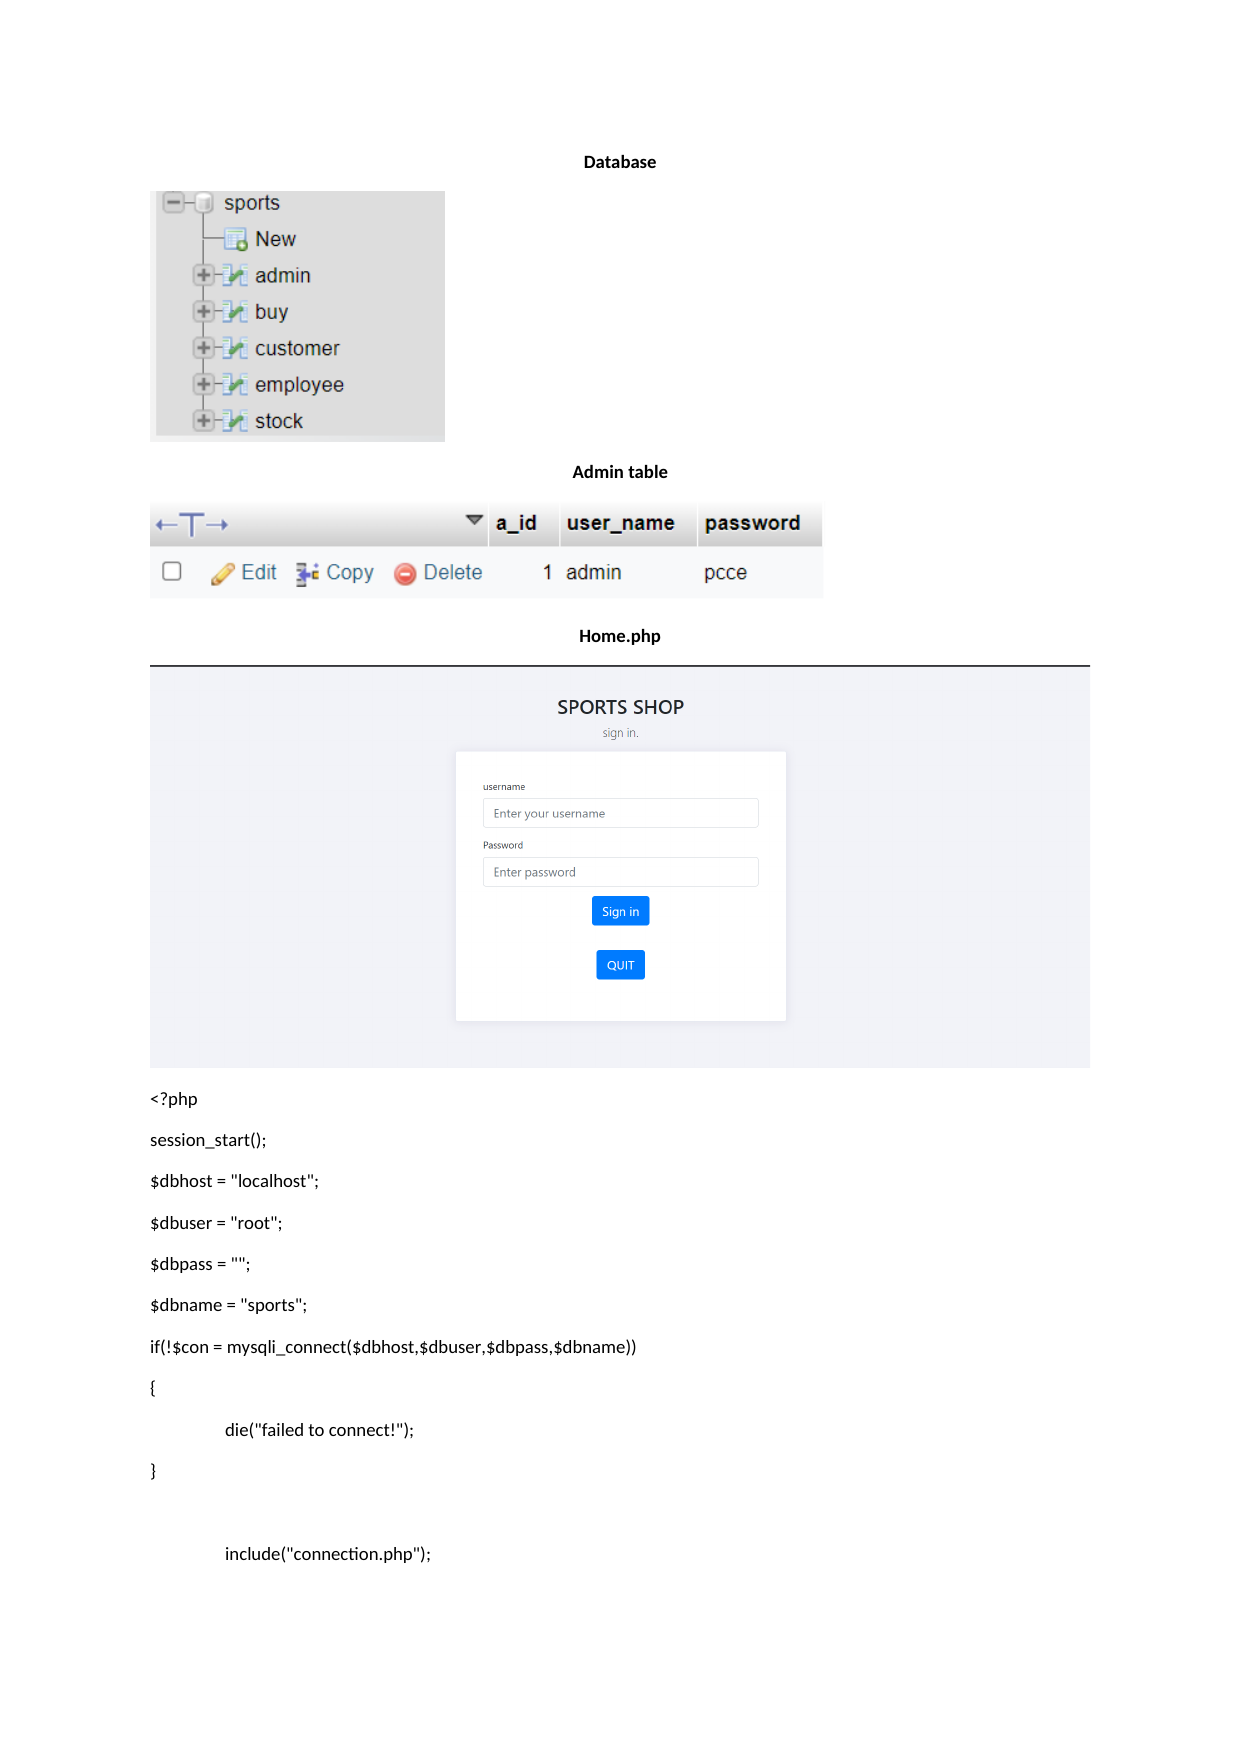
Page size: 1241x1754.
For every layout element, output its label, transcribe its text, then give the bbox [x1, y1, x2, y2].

picture [150, 665, 1091, 1068]
text $dbhost = "localhost"; [150, 1169, 1090, 1192]
text Database [150, 150, 1090, 173]
text $dbname = "sports"; [150, 1294, 1090, 1317]
text die("failed to connect!"); [150, 1418, 1090, 1441]
text $dbpass = ""; [150, 1252, 1090, 1275]
text <?php [150, 1087, 1090, 1110]
text Admin table [150, 460, 1090, 483]
text session_start(); [150, 1128, 1090, 1151]
picture [150, 191, 445, 442]
text { [150, 1376, 1090, 1399]
text } [150, 1459, 1090, 1482]
picture [150, 501, 826, 606]
text $dbuser = "root"; [150, 1211, 1090, 1234]
text Home.php [150, 624, 1090, 647]
text include("connection.php"); [150, 1542, 1090, 1565]
text if(!$con = mysqli_connect($dbhost,$dbuser,$dbpass,$dbname)) [150, 1335, 1090, 1358]
